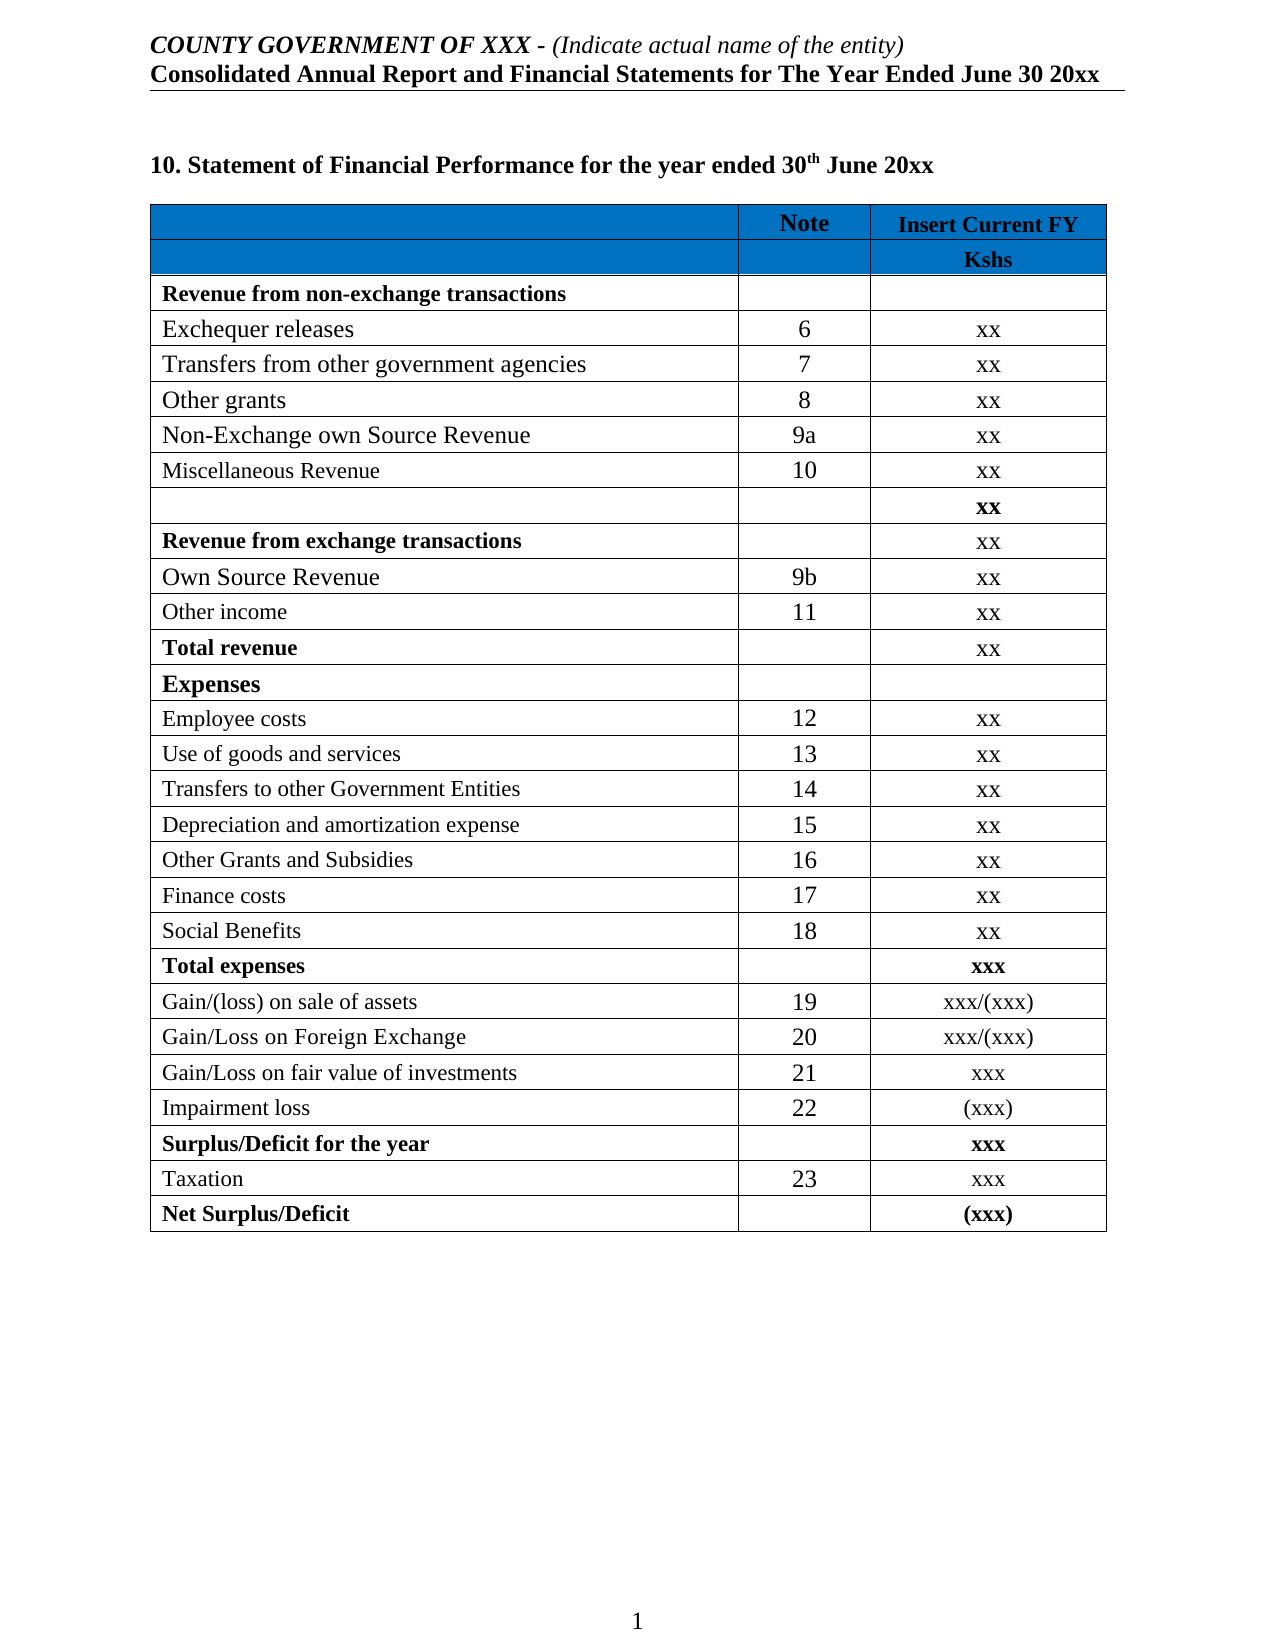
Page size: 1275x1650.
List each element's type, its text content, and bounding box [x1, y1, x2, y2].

table_cell Transfers to other Government Entities [151, 771, 738, 806]
table_cell [739, 488, 870, 522]
table_cell Transfers from other government agencies [151, 346, 738, 381]
table_cell xxx/(xxx) [871, 984, 1106, 1018]
table_cell 14 [739, 771, 870, 806]
table_cell 22 [739, 1090, 870, 1124]
table_cell xx [871, 346, 1106, 381]
table_cell Social Benefits [151, 913, 738, 947]
table_cell Revenue from exchange transactions [151, 524, 738, 558]
table_cell xx [871, 807, 1106, 841]
table_cell Non-Exchange own Source Revenue [151, 417, 738, 452]
table_cell (xxx) [871, 1196, 1106, 1231]
table_header Insert Current FY [871, 205, 1106, 239]
table_cell [871, 276, 1106, 310]
table_cell 17 [739, 878, 870, 912]
table_cell Other Grants and Subsidies [151, 842, 738, 877]
table_cell xx [871, 559, 1106, 593]
table_cell xx [871, 453, 1106, 487]
table_cell Kshs [871, 240, 1106, 274]
table_cell [739, 949, 870, 983]
table_cell Employee costs [151, 701, 738, 735]
table_cell xx [871, 382, 1106, 416]
table_cell Total revenue [151, 630, 738, 664]
table_cell Finance costs [151, 878, 738, 912]
table_cell 23 [739, 1161, 870, 1195]
table_cell xx [871, 842, 1106, 877]
table_cell Gain/Loss on Foreign Exchange [151, 1019, 738, 1054]
table_cell [151, 488, 738, 522]
table_cell (xxx) [871, 1090, 1106, 1124]
table_cell xx [871, 913, 1106, 947]
table_cell xx [871, 701, 1106, 735]
table_cell Expenses [151, 665, 738, 699]
table_cell 18 [739, 913, 870, 947]
table_cell Surplus/Deficit for the year [151, 1126, 738, 1160]
table_cell Revenue from non-exchange transactions [151, 276, 738, 310]
table_cell [871, 665, 1106, 699]
table_cell Miscellaneous Revenue [151, 453, 738, 487]
table_cell Impairment loss [151, 1090, 738, 1124]
table_cell xxx/(xxx) [871, 1019, 1106, 1054]
table_header Note [739, 205, 870, 239]
table_cell Own Source Revenue [151, 559, 738, 593]
table_cell xx [871, 630, 1106, 664]
table_cell 7 [739, 346, 870, 381]
table_cell [739, 630, 870, 664]
table_cell xxx [871, 1161, 1106, 1195]
table_cell Total expenses [151, 949, 738, 983]
table_header [151, 205, 738, 239]
table_cell 12 [739, 701, 870, 735]
table_cell Gain/Loss on fair value of investments [151, 1055, 738, 1089]
table_cell xx [871, 736, 1106, 770]
table_cell Other income [151, 594, 738, 629]
table_cell [739, 1126, 870, 1160]
table_cell xx [871, 594, 1106, 629]
table_cell Exchequer releases [151, 311, 738, 345]
table_cell [151, 240, 738, 274]
table_cell [739, 524, 870, 558]
table_cell 11 [739, 594, 870, 629]
table_cell Use of goods and services [151, 736, 738, 770]
table_cell 21 [739, 1055, 870, 1089]
table_cell Gain/(loss) on sale of assets [151, 984, 738, 1018]
table_cell [739, 665, 870, 699]
table_cell 20 [739, 1019, 870, 1054]
table_cell 19 [739, 984, 870, 1018]
table_cell 10 [739, 453, 870, 487]
table_cell xx [871, 771, 1106, 806]
table_cell 13 [739, 736, 870, 770]
table_cell 8 [739, 382, 870, 416]
table_cell 9a [739, 417, 870, 452]
table_cell xxx [871, 949, 1106, 983]
table_cell [739, 276, 870, 310]
table_cell Taxation [151, 1161, 738, 1195]
table_cell xxx [871, 1055, 1106, 1089]
table_cell 9b [739, 559, 870, 593]
table_cell xx [871, 524, 1106, 558]
table_cell 15 [739, 807, 870, 841]
table_cell xx [871, 488, 1106, 522]
table_cell Other grants [151, 382, 738, 416]
table_cell xx [871, 311, 1106, 345]
table_cell [739, 240, 870, 274]
table_cell Net Surplus/Deficit [151, 1196, 738, 1231]
table_cell xx [871, 878, 1106, 912]
table_cell 16 [739, 842, 870, 877]
table_cell xx [871, 417, 1106, 452]
table_cell 6 [739, 311, 870, 345]
subtitle Statement of Financial Performance for the year ended 30th June 20xx [150, 150, 1125, 179]
table_cell Depreciation and amortization expense [151, 807, 738, 841]
table_cell [739, 1196, 870, 1231]
table_cell xxx [871, 1126, 1106, 1160]
